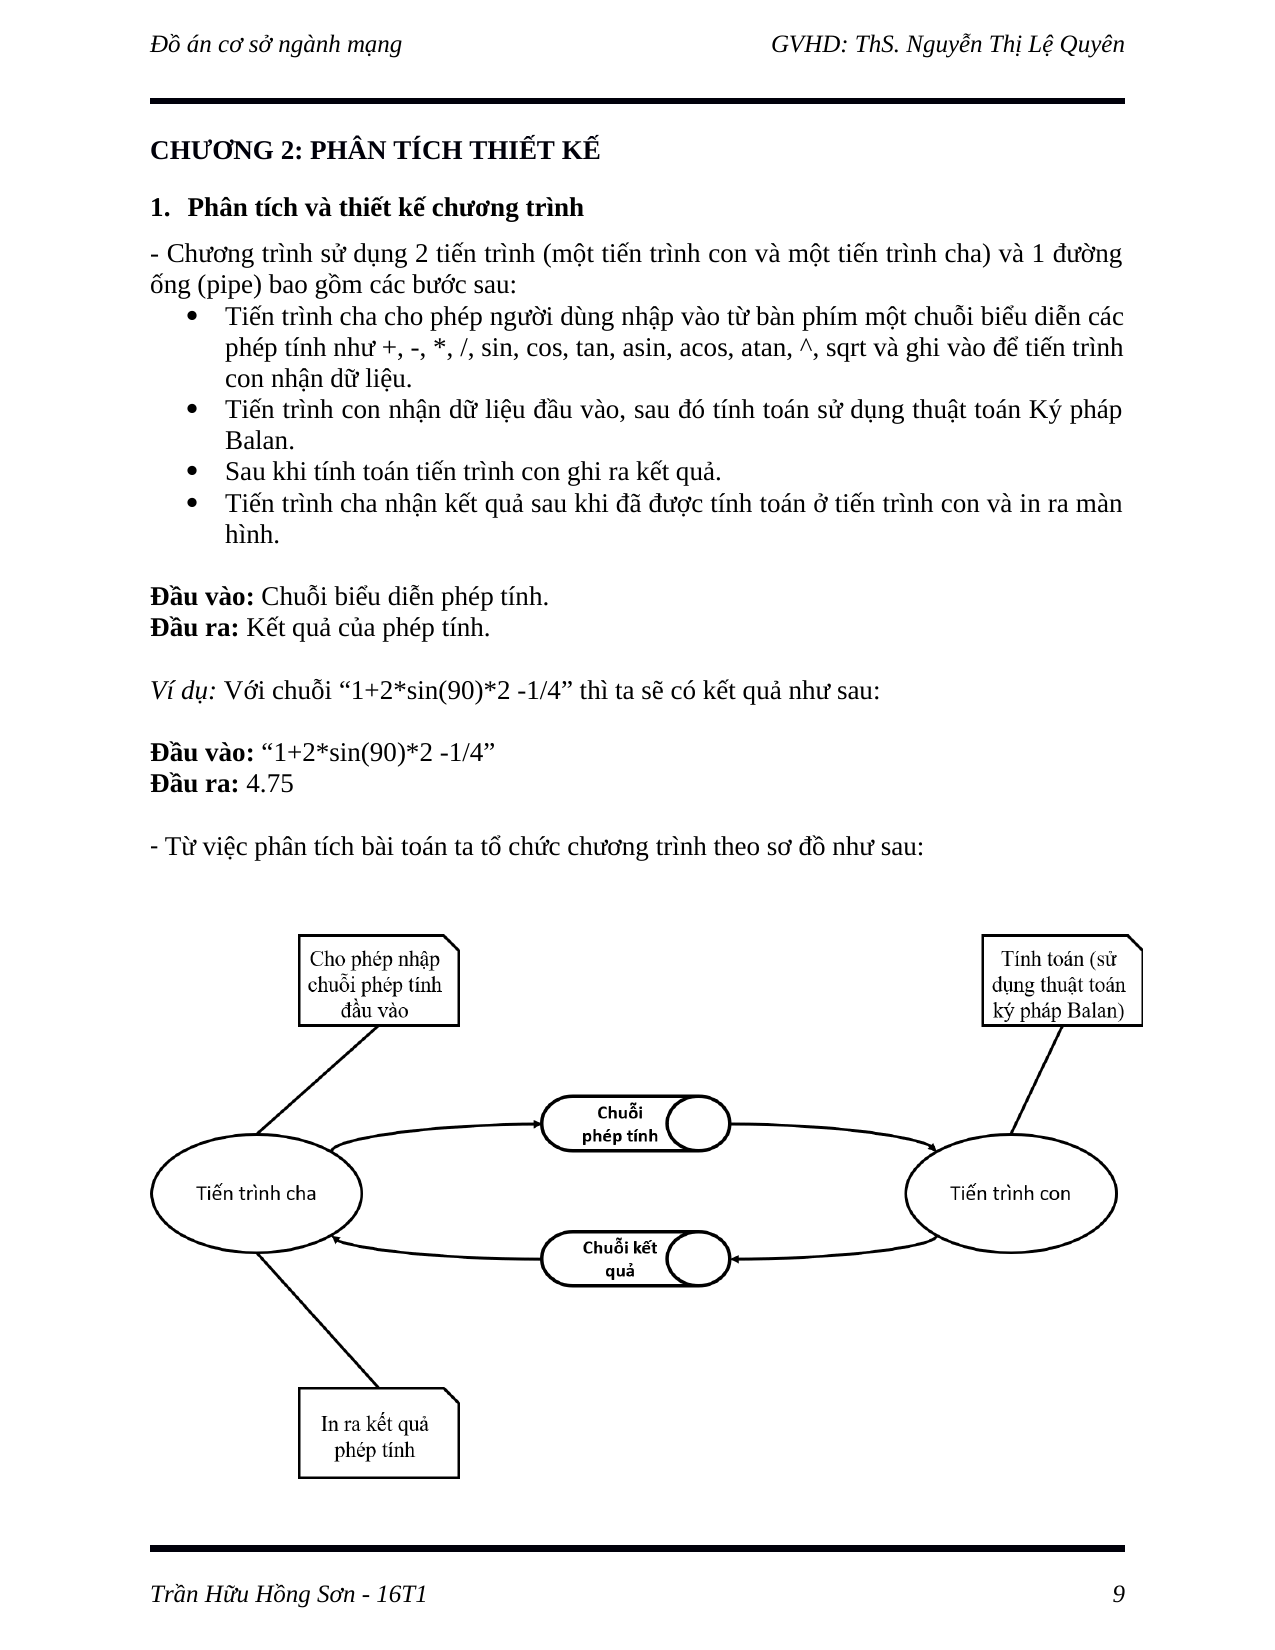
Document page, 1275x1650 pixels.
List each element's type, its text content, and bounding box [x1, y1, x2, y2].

text Đầu vào: Chuỗi biểu diễn phép tính. [150, 580, 1125, 611]
subtitle CHƯƠNG 2: PHÂN TÍCH THIẾT KẾ [150, 134, 1125, 166]
list Tiến trình cha cho phép người dùng nhập vào từ bàn phím một chuỗi biểu diễn các phép tính như +, -, *, /, sin, cos, tan, asin, acos, atan, ^, sqrt và ghi vào để tiến trình con nhận dữ liệu. [187, 299, 1125, 393]
list Tiến trình cha nhận kết quả sau khi đã được tính toán ở tiến trình con và in ra màn hình. [187, 487, 1125, 549]
text - Từ việc phân tích bài toán ta tổ chức chương trình theo sơ đồ như sau: [150, 829, 1125, 862]
text - Chương trình sử dụng 2 tiến trình (một tiến trình con và một tiến trình cha) và 1 đường ống (pipe) bao gồm các bước sau: [150, 237, 1125, 299]
list Tiến trình con nhận dữ liệu đầu vào, sau đó tính toán sử dụng thuật toán Ký pháp Balan. [187, 393, 1125, 456]
text Đầu vào: “1+2*sin(90)*2 -1/4” [150, 736, 1125, 767]
list Phân tích và thiết kế chương trình [150, 191, 1125, 222]
list Sau khi tính toán tiến trình con ghi ra kết quả. [187, 456, 1125, 487]
text Đầu ra: Kết quả của phép tính. [150, 611, 1125, 643]
text Đầu ra: 4.75 [150, 767, 1125, 798]
text Ví dụ: Với chuỗi “1+2*sin(90)*2 -1/4” thì ta sẽ có kết quả như sau: [150, 674, 1125, 705]
picture [150, 934, 1143, 1479]
